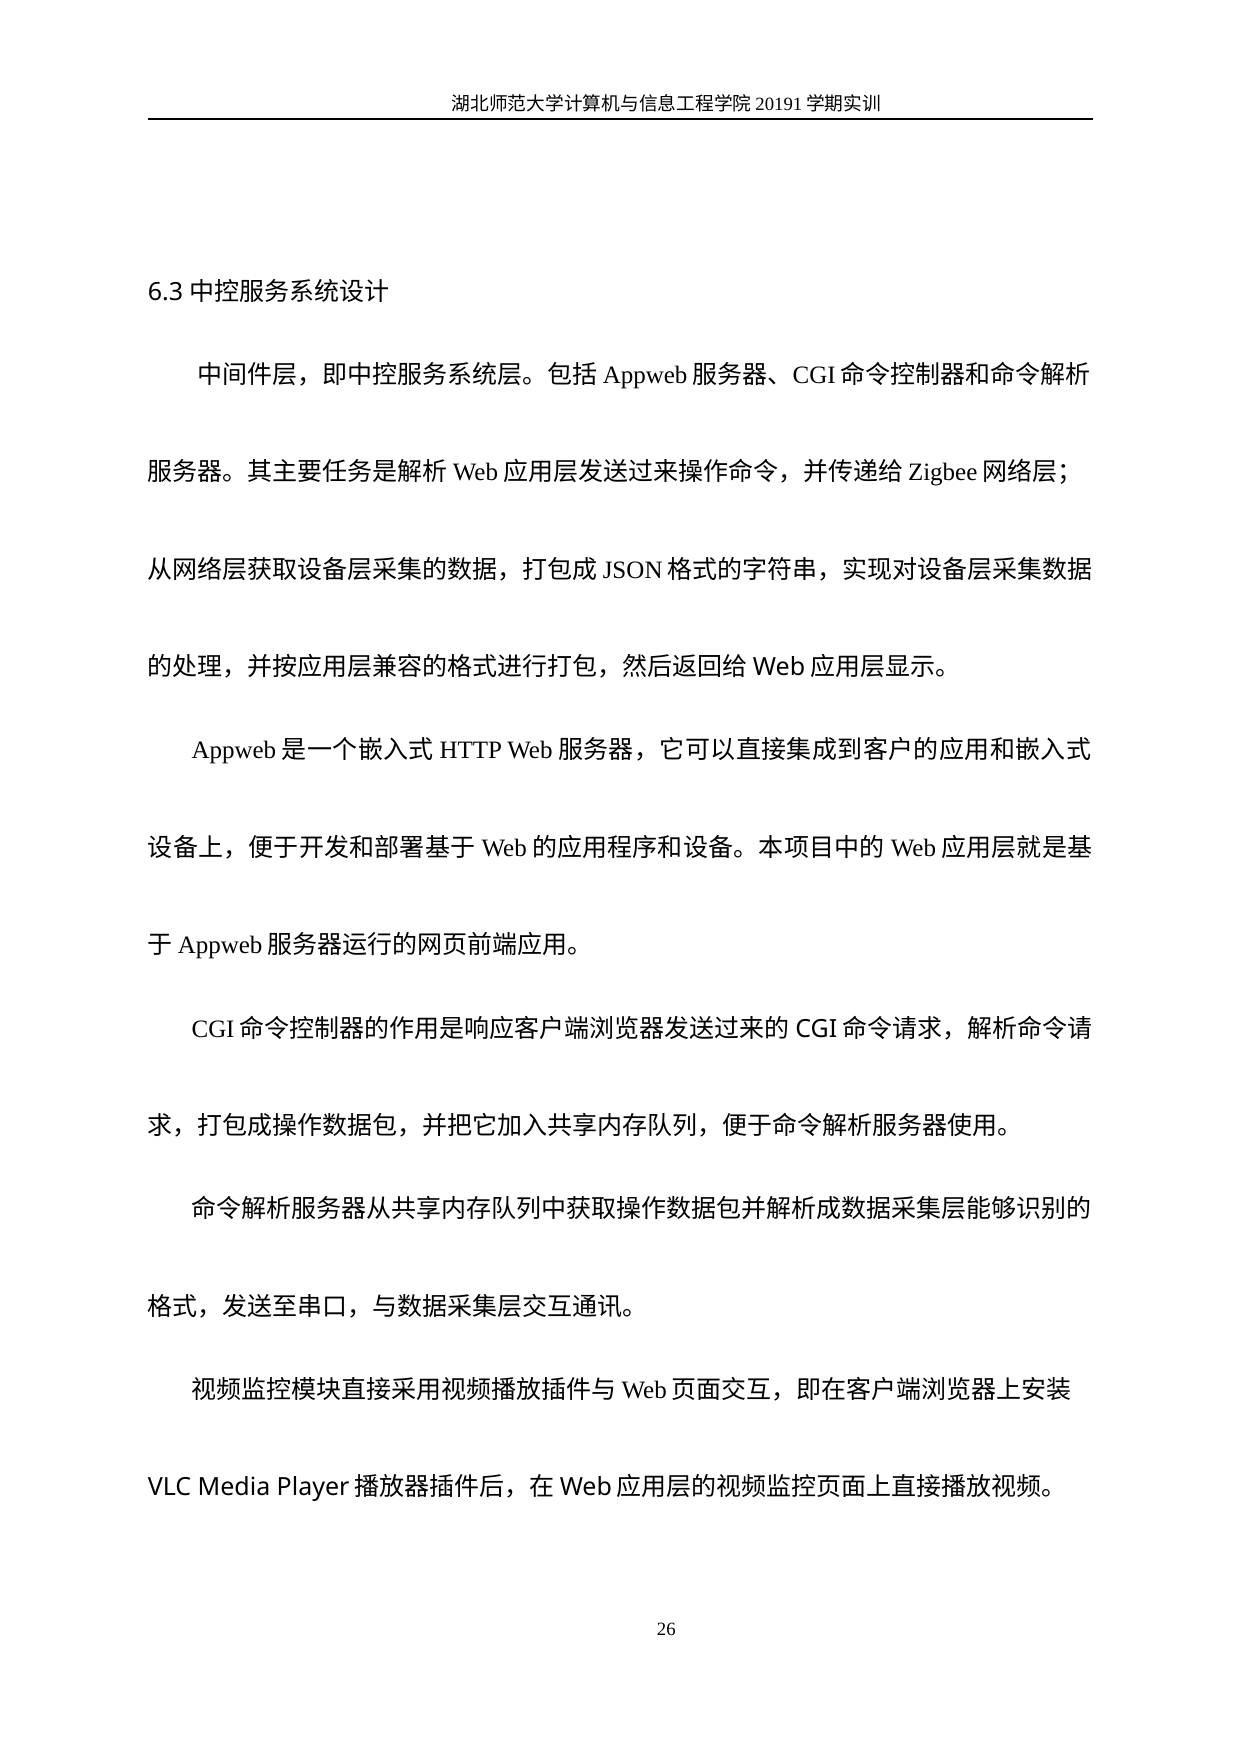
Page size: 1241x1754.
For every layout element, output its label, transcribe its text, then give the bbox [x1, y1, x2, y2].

text 命令解析服务器从共享内存队列中获取操作数据包并解析成数据采集层能够识别的格式，发送至串口，与数据采集层交互通讯。 [148, 1174, 1093, 1337]
text CGI命令控制器的作用是响应客户端浏览器发送过来的CGI命令请求，解析命令请求，打包成操作数据包，并把它加入共享内存队列，便于命令解析服务器使用。 [148, 994, 1093, 1156]
text 中间件层，即中控服务系统层。包括Appweb服务器、CGI命令控制器和命令解析服务器。其主要任务是解析Web应用层发送过来操作命令，并传递给Zigbee网络层；从网络层获取设备层采集的数据，打包成JSON格式的字符串，实现对设备层采集数据的处理，并按应用层兼容的格式进行打包，然后返回给Web应用层显示。 [148, 340, 1093, 697]
text Appweb是一个嵌入式HTTP Web服务器，它可以直接集成到客户的应用和嵌入式设备上，便于开发和部署基于Web的应用程序和设备。本项目中的Web应用层就是基于Appweb服务器运行的网页前端应用。 [148, 716, 1093, 976]
text 视频监控模块直接采用视频播放插件与Web页面交互，即在客户端浏览器上安装VLC Media Player播放器插件后，在Web应用层的视频监控页面上直接播放视频。 [148, 1355, 1093, 1517]
subtitle 6.3 中控服务系统设计 [148, 257, 1093, 322]
